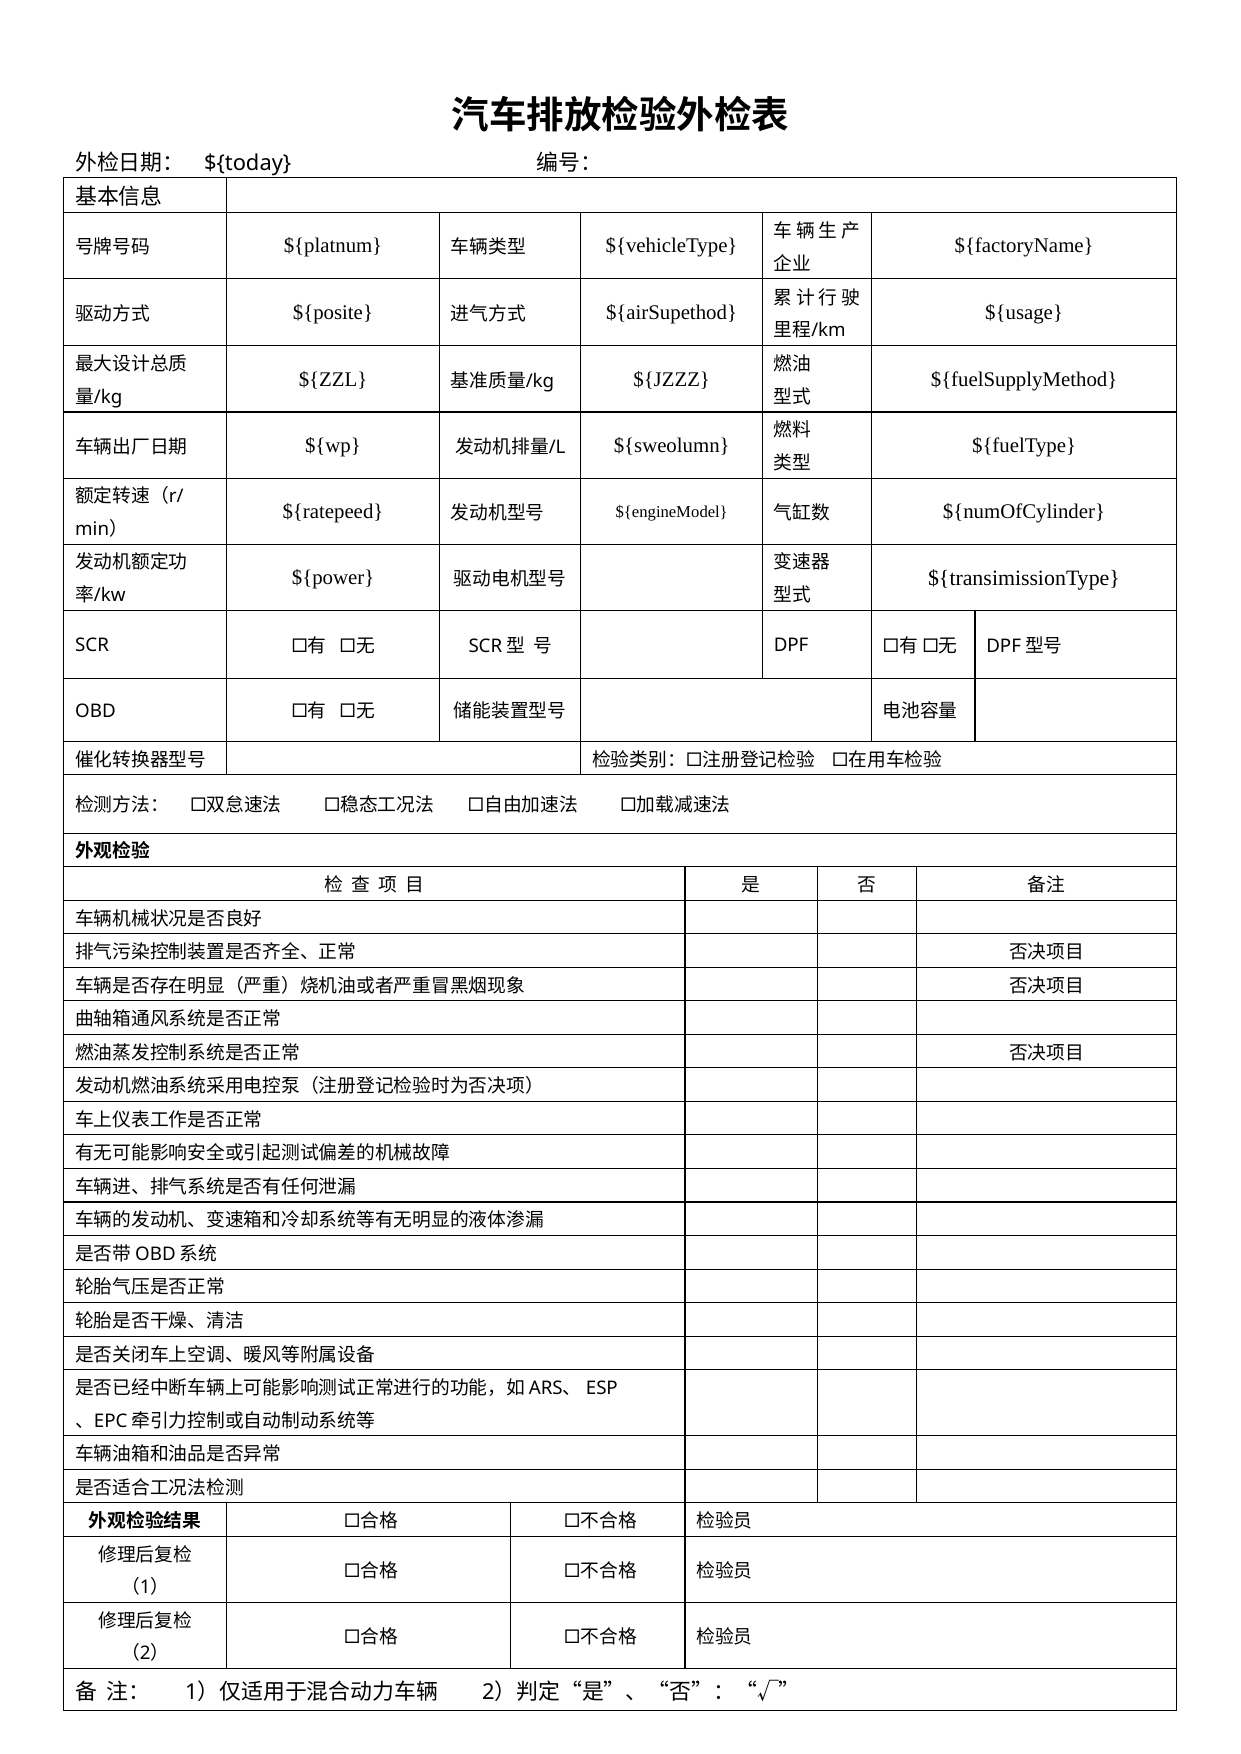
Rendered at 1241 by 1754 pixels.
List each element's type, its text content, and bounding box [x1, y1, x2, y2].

table_cell 有 无 [872, 611, 974, 678]
table_cell [818, 1270, 916, 1302]
table_cell [917, 1102, 1176, 1134]
table_cell 发动机额定功率/kw [64, 545, 226, 609]
table_cell 气缸数 [763, 479, 871, 543]
table_cell [917, 1436, 1176, 1469]
table_cell [917, 1169, 1176, 1201]
table_cell 催化转换器型号 [64, 742, 226, 774]
table_cell ${engineModel} [581, 479, 762, 543]
table_cell 检验员 [686, 1603, 1176, 1668]
table_cell 不合格 [511, 1537, 684, 1602]
table_cell 车辆生产企业 [763, 213, 871, 278]
table_cell ${usage} [872, 279, 1176, 345]
table_cell 车辆类型 [440, 213, 580, 278]
table_cell 车辆是否存在明显（严重）烧机油或者严重冒黑烟现象 [64, 968, 684, 1000]
table_cell [686, 1001, 817, 1034]
table_cell 是否适合工况法检测 [64, 1470, 684, 1502]
table_cell [686, 1135, 817, 1168]
table_cell 修理后复检（2） [64, 1603, 226, 1668]
table_cell 车辆机械状况是否良好 [64, 901, 684, 933]
table_cell [818, 1001, 916, 1034]
table_cell [686, 1270, 817, 1302]
table_cell [818, 1068, 916, 1101]
table_cell ${ratepeed} [227, 479, 439, 543]
table_cell [686, 1236, 817, 1268]
table_cell 外观检验结果 [64, 1503, 226, 1536]
table_cell 否决项目 [917, 968, 1176, 1000]
text 汽车排放检验外检表 [75, 80, 1165, 145]
table_cell [686, 1203, 817, 1235]
table_cell 轮胎是否干燥、清洁 [64, 1303, 684, 1336]
table_cell 基准质量/kg [440, 346, 580, 411]
table_cell ${fuelType} [872, 413, 1176, 477]
table_cell [818, 1303, 916, 1336]
table_cell ${ZZL} [227, 346, 439, 411]
table_cell 发动机燃油系统采用电控泵（注册登记检验时为否决项） [64, 1068, 684, 1101]
table_cell [917, 1337, 1176, 1369]
table_cell 备注 [917, 867, 1176, 899]
table_cell [581, 679, 871, 741]
table_cell [917, 1270, 1176, 1302]
table_cell [818, 1236, 916, 1268]
table_cell 号牌号码 [64, 213, 226, 278]
text 外检日期： ${today} 编号： [75, 145, 1165, 177]
table_cell [227, 742, 580, 774]
table_cell 外观检验 [64, 834, 1176, 866]
table_cell 最大设计总质量/kg [64, 346, 226, 411]
table_cell ${factoryName} [872, 213, 1176, 278]
table_cell 不合格 [511, 1603, 684, 1668]
table_cell ${fuelSupplyMethod} [872, 346, 1176, 411]
table_cell 驱动方式 [64, 279, 226, 345]
table_cell 合格 [227, 1503, 510, 1536]
table_cell ${sweolumn} [581, 413, 762, 477]
table_cell ${wp} [227, 413, 439, 477]
table_cell [917, 1303, 1176, 1336]
table_cell 变速器 型式 [763, 545, 871, 609]
table_cell ${JZZZ} [581, 346, 762, 411]
table_cell 检 查 项 目 [64, 867, 684, 899]
table_cell [686, 1303, 817, 1336]
table_cell [818, 934, 916, 967]
table_cell 否 [818, 867, 916, 899]
table_cell 是否已经中断车辆上可能影响测试正常进行的功能，如ARS、 ESP 、EPC牵引力控制或自动制动系统等 [64, 1370, 684, 1435]
table_header [227, 178, 1176, 212]
table_cell 有 无 [227, 611, 439, 678]
table_cell [818, 1035, 916, 1067]
table_cell [686, 934, 817, 967]
table_cell [818, 1470, 916, 1502]
table_cell 进气方式 [440, 279, 580, 345]
table_cell [581, 545, 762, 609]
table_cell OBD [64, 679, 226, 741]
table_cell [818, 1436, 916, 1469]
table_cell [917, 1135, 1176, 1168]
table_cell [976, 679, 1176, 741]
table_cell DPF型号 [976, 611, 1176, 678]
table_cell [581, 611, 762, 678]
table_cell 是 [686, 867, 817, 899]
table_cell SCR型 号 [440, 611, 580, 678]
table_cell 否决项目 [917, 1035, 1176, 1067]
table_cell 是否关闭车上空调、暖风等附属设备 [64, 1337, 684, 1369]
table_cell ${vehicleType} [581, 213, 762, 278]
table_cell [686, 901, 817, 933]
table_cell 合格 [227, 1537, 510, 1602]
table_cell [917, 901, 1176, 933]
table_cell [818, 1370, 916, 1435]
table_cell [686, 1169, 817, 1201]
table_cell 车辆出厂日期 [64, 413, 226, 477]
table_cell 检验员 [686, 1503, 1176, 1536]
table_cell [917, 1001, 1176, 1034]
table_cell 检测方法： 双怠速法 稳态工况法 自由加速法 加载减速法 [64, 775, 1176, 832]
table_cell 累计行驶里程/km [763, 279, 871, 345]
table_cell [686, 1068, 817, 1101]
table_cell 修理后复检（1） [64, 1537, 226, 1602]
table_cell 是否带OBD系统 [64, 1236, 684, 1268]
table_cell ${posite} [227, 279, 439, 345]
table_header 基本信息 [64, 178, 226, 212]
table_cell SCR [64, 611, 226, 678]
table_cell [686, 1337, 817, 1369]
table_cell ${airSupethod} [581, 279, 762, 345]
table_cell [818, 1169, 916, 1201]
table_cell 储能装置型号 [440, 679, 580, 741]
table_cell 电池容量 [872, 679, 974, 741]
table_cell [686, 1370, 817, 1435]
table_cell [917, 1203, 1176, 1235]
table_cell [917, 1068, 1176, 1101]
table_cell 驱动电机型号 [440, 545, 580, 609]
table_cell [917, 1370, 1176, 1435]
table_cell [917, 1470, 1176, 1502]
table_cell ${power} [227, 545, 439, 609]
table_cell [686, 1102, 817, 1134]
table_cell [686, 1436, 817, 1469]
table_cell 不合格 [511, 1503, 684, 1536]
table_cell 车辆的发动机、变速箱和冷却系统等有无明显的液体渗漏 [64, 1203, 684, 1235]
table_cell ${transimissionType} [872, 545, 1176, 609]
table_cell [686, 1035, 817, 1067]
table_cell 有无可能影响安全或引起测试偏差的机械故障 [64, 1135, 684, 1168]
table_cell 燃油蒸发控制系统是否正常 [64, 1035, 684, 1067]
table_cell 燃油 型式 [763, 346, 871, 411]
table_cell 发动机排量/L [440, 413, 580, 477]
table_cell 车辆进、排气系统是否有任何泄漏 [64, 1169, 684, 1201]
table_cell ${numOfCylinder} [872, 479, 1176, 543]
table_cell 检验员 [686, 1537, 1176, 1602]
table_cell 车上仪表工作是否正常 [64, 1102, 684, 1134]
table_cell 发动机型号 [440, 479, 580, 543]
table_cell [818, 1135, 916, 1168]
table_cell [818, 901, 916, 933]
table_cell 否决项目 [917, 934, 1176, 967]
table_cell 燃料 类型 [763, 413, 871, 477]
table_cell [818, 1337, 916, 1369]
table_cell 轮胎气压是否正常 [64, 1270, 684, 1302]
table_cell 额定转速（r/min） [64, 479, 226, 543]
table_cell 有 无 [227, 679, 439, 741]
table_cell [818, 1203, 916, 1235]
table_cell [686, 1470, 817, 1502]
table_cell 排气污染控制装置是否齐全、正常 [64, 934, 684, 967]
table_cell 合格 [227, 1603, 510, 1668]
table_cell [686, 968, 817, 1000]
table_cell ${platnum} [227, 213, 439, 278]
table_cell 检验类别：注册登记检验 在用车检验 [581, 742, 1176, 774]
table_cell DPF [763, 611, 871, 678]
table_cell [917, 1236, 1176, 1268]
table_cell [818, 968, 916, 1000]
table_cell 备 注： 1）仅适用于混合动力车辆 2）判定“是”、“否”：“√” [64, 1669, 1176, 1710]
table_cell 曲轴箱通风系统是否正常 [64, 1001, 684, 1034]
table_cell 车辆油箱和油品是否异常 [64, 1436, 684, 1469]
table_cell [818, 1102, 916, 1134]
